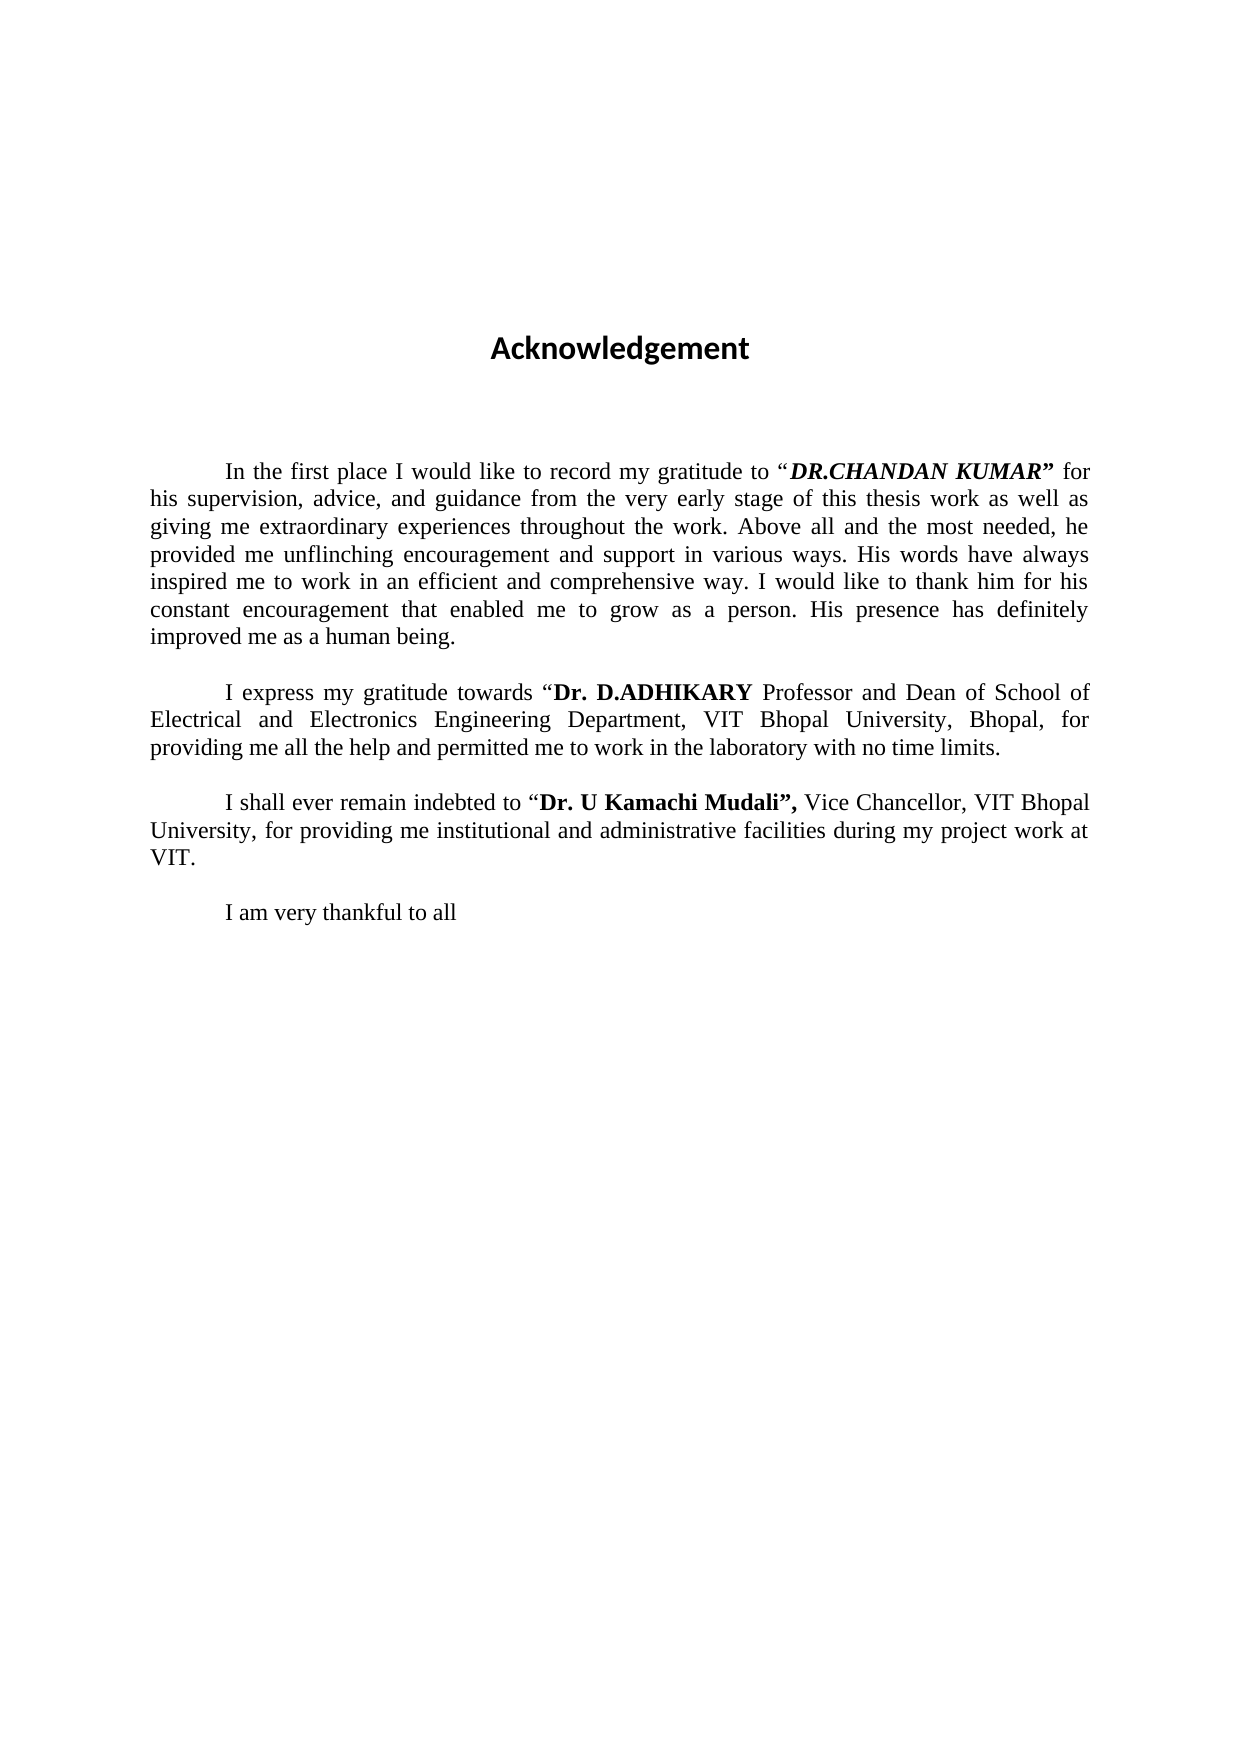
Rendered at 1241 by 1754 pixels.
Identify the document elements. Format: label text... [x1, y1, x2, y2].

text I shall ever remain indebted to “Dr. U Kamachi Mudali”, Vice Chancellor, VIT Bhopal University, for providing me institutional and administrative facilities during my project work at VIT. [150, 788, 1090, 871]
text Acknowledgement [150, 327, 1090, 368]
text I am very thankful to all [150, 898, 1090, 926]
text I express my gratitude towards “Dr. D.ADHIKARY Professor and Dean of School of Electrical and Electronics Engineering Department, VIT Bhopal University, Bhopal, for providing me all the help and permitted me to work in the laboratory with no time limits. [150, 678, 1090, 760]
text In the first place I would like to record my gratitude to “DR.CHANDAN KUMAR” for his supervision, advice, and guidance from the very early stage of this thesis work as well as giving me extraordinary experiences throughout the work. Above all and the most needed, he provided me unflinching encouragement and support in various ways. His words have always inspired me to work in an efficient and comprehensive way. I would like to thank him for his constant encouragement that enabled me to grow as a person. His presence has definitely improved me as a human being. [150, 457, 1090, 650]
